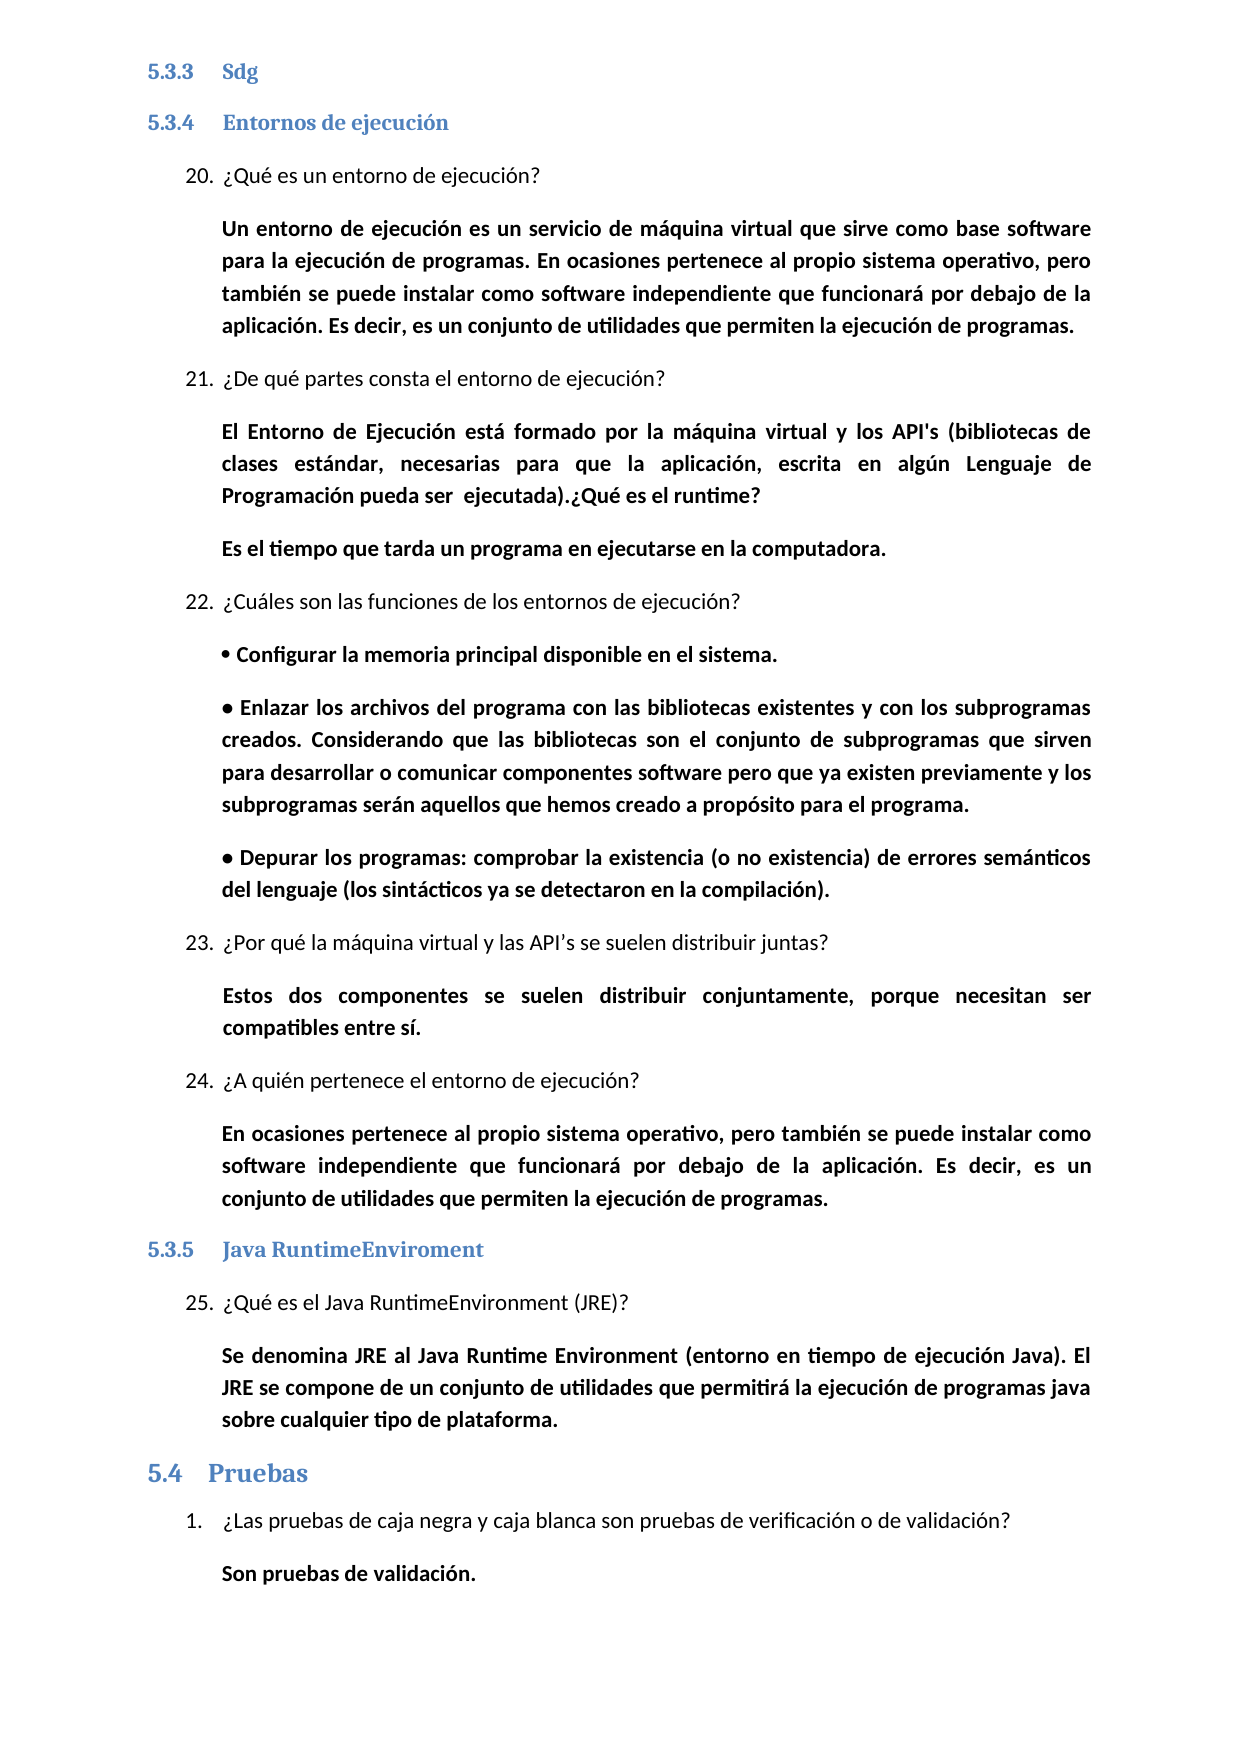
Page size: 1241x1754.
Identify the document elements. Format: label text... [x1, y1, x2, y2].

list ¿De qué partes consta el entorno de ejecución? [185, 364, 1092, 392]
list ¿Cuáles son las funciones de los entornos de ejecución? [185, 587, 1092, 615]
text • Enlazar los archivos del programa con las bibliotecas existentes y con los subprogramas creados. Considerando que las bibliotecas son el conjunto de subprogramas que sirven para desarrollar o comunicar componentes software pero que ya existen previamente y los subprogramas serán aquellos que hemos creado a propósito para el programa. [222, 693, 1092, 818]
list ¿Las pruebas de caja negra y caja blanca son pruebas de verificación o de validación? [185, 1506, 1092, 1534]
list ¿Por qué la máquina virtual y las API’s se suelen distribuir juntas? [185, 928, 1092, 956]
text El Entorno de Ejecución está formado por la máquina virtual y los API's (bibliotecas de clases estándar, necesarias para que la aplicación, escrita en algún Lenguaje de Programación pueda ser ejecutada).¿Qué es el runtime? [222, 417, 1092, 509]
subtitle Entornos de ejecución [148, 110, 1092, 137]
list ¿A quién pertenece el entorno de ejecución? [185, 1066, 1092, 1094]
list ¿Qué es el Java RuntimeEnvironment (JRE)? [185, 1288, 1092, 1316]
text Se denomina JRE al Java Runtime Environment (entorno en tiempo de ejecución Java). El JRE se compone de un conjunto de utilidades que permitirá la ejecución de programas java sobre cualquier tipo de plataforma. [222, 1341, 1092, 1433]
subtitle Pruebas [148, 1458, 1092, 1489]
list ¿Qué es un entorno de ejecución? [185, 161, 1092, 189]
text • Depurar los programas: comprobar la existencia (o no existencia) de errores semánticos del lenguaje (los sintácticos ya se detectaron en la compilación). [222, 843, 1092, 903]
text Son pruebas de validación. [222, 1559, 1092, 1587]
list Configurar la memoria principal disponible en el sistema. [222, 640, 1092, 668]
subtitle Java RuntimeEnviroment [148, 1237, 1092, 1263]
list Estos dos componentes se suelen distribuir conjuntamente, porque necesitan ser compatibles entre sí. [223, 981, 1092, 1041]
text Es el tiempo que tarda un programa en ejecutarse en la computadora. [222, 534, 1092, 562]
text Un entorno de ejecución es un servicio de máquina virtual que sirve como base software para la ejecución de programas. En ocasiones pertenece al propio sistema operativo, pero también se puede instalar como software independiente que funcionará por debajo de la aplicación. Es decir, es un conjunto de utilidades que permiten la ejecución de programas. [222, 214, 1092, 339]
subtitle Sdg [148, 59, 1092, 86]
text En ocasiones pertenece al propio sistema operativo, pero también se puede instalar como software independiente que funcionará por debajo de la aplicación. Es decir, es un conjunto de utilidades que permiten la ejecución de programas. [222, 1119, 1092, 1212]
